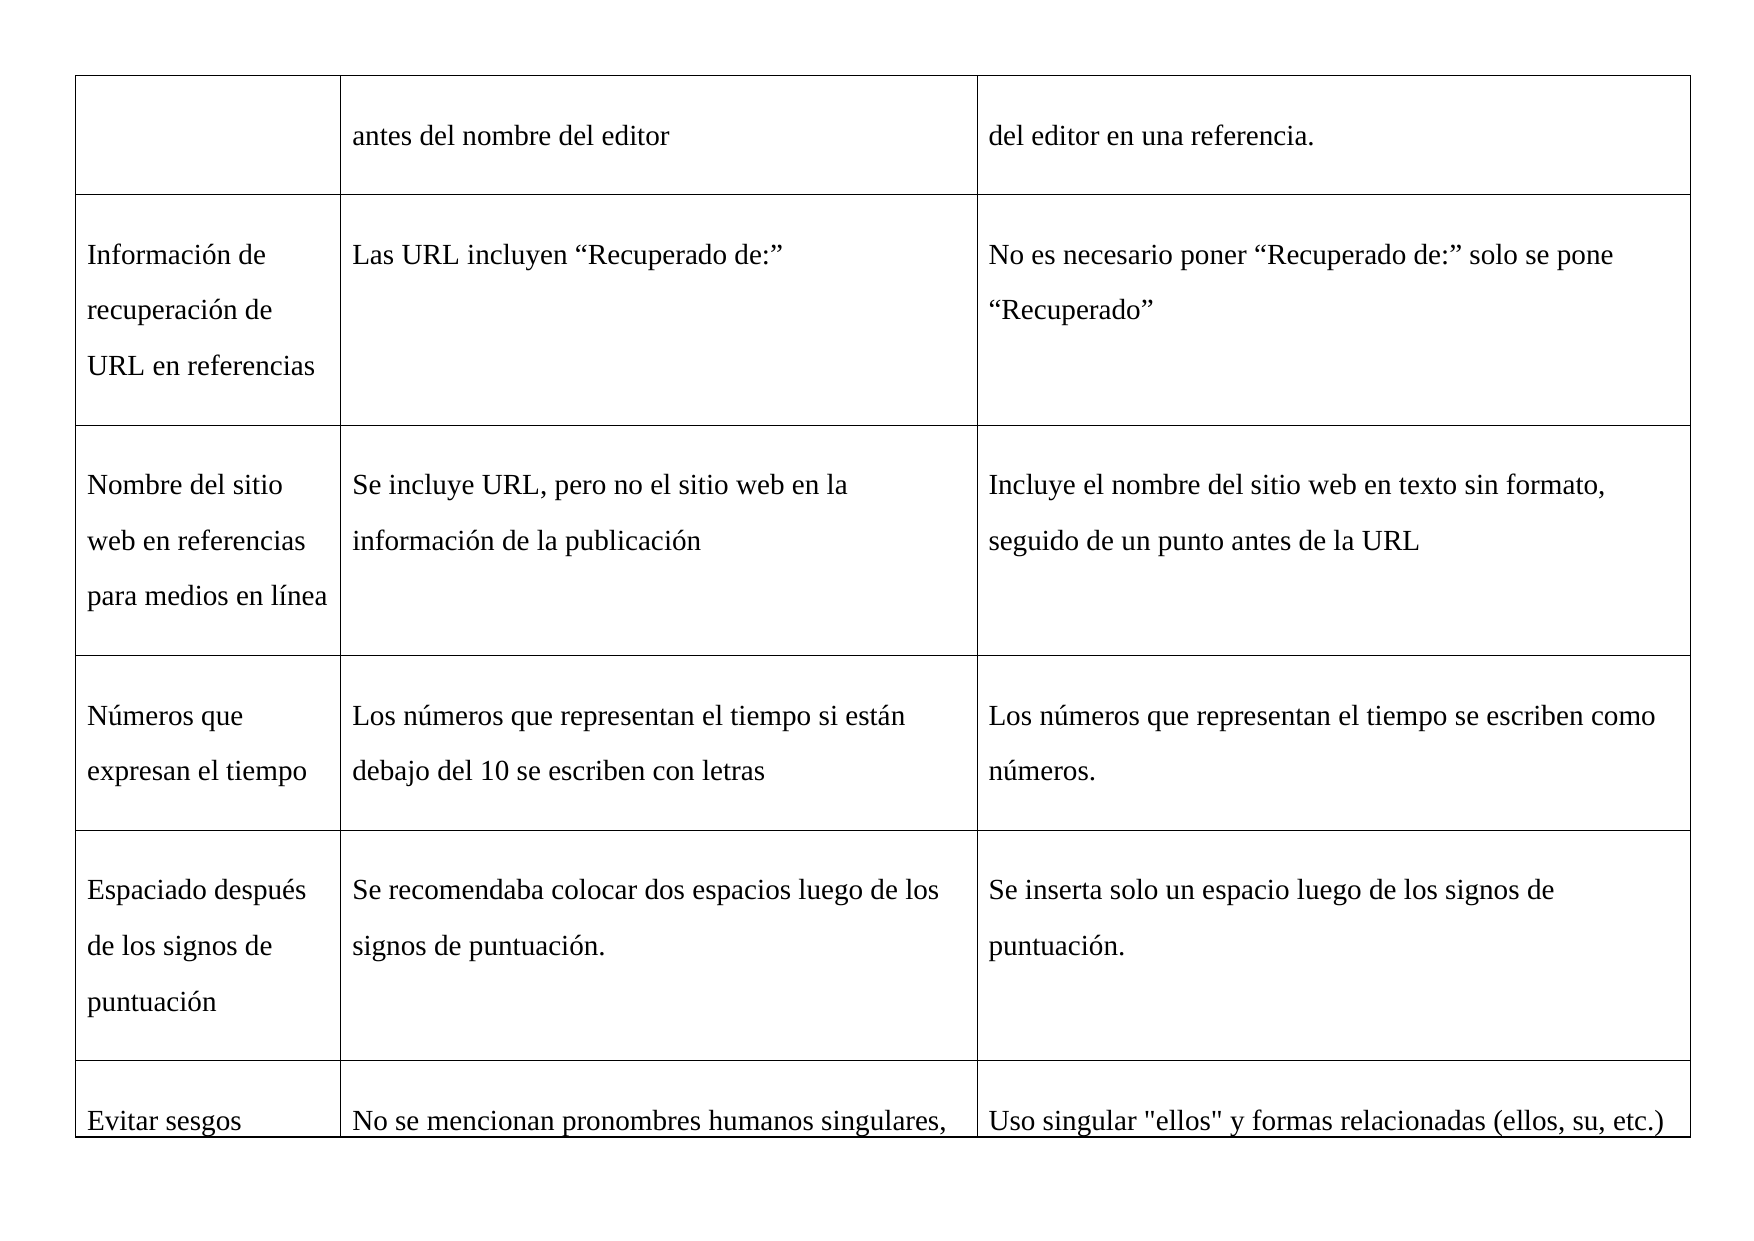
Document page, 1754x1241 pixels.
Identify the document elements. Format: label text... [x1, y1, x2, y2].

table_cell Incluye el nombre del sitio web en texto sin formato, seguido de un punto antes de la URL [978, 426, 1690, 655]
table_cell Se inserta solo un espacio luego de los signos de puntuación. [978, 831, 1690, 1060]
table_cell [76, 76, 340, 194]
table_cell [978, 76, 1690, 194]
table_cell Los números que representan el tiempo se escriben como números. [978, 656, 1690, 830]
table_cell Espaciado después de los signos de puntuación [76, 831, 340, 1060]
table_cell Se incluye URL, pero no el sitio web en la información de la publicación [341, 426, 977, 655]
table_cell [341, 76, 977, 194]
table_cell Las URL incluyen “Recuperado de:” [341, 195, 977, 424]
table_cell Los números que representan el tiempo si están debajo del 10 se escriben con letras [341, 656, 977, 830]
table_cell No es necesario poner “Recuperado de:” solo se pone “Recuperado” [978, 195, 1690, 424]
table_cell Nombre del sitio web en referencias para medios en línea [76, 426, 340, 655]
table_cell Números que expresan el tiempo [76, 656, 340, 830]
table_cell Se recomendaba colocar dos espacios luego de los signos de puntuación. [341, 831, 977, 1060]
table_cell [978, 1061, 1690, 1136]
table_cell Información de recuperación de URL en referencias [76, 195, 340, 424]
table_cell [341, 1061, 977, 1136]
table_cell Evitar sesgos [76, 1061, 340, 1136]
